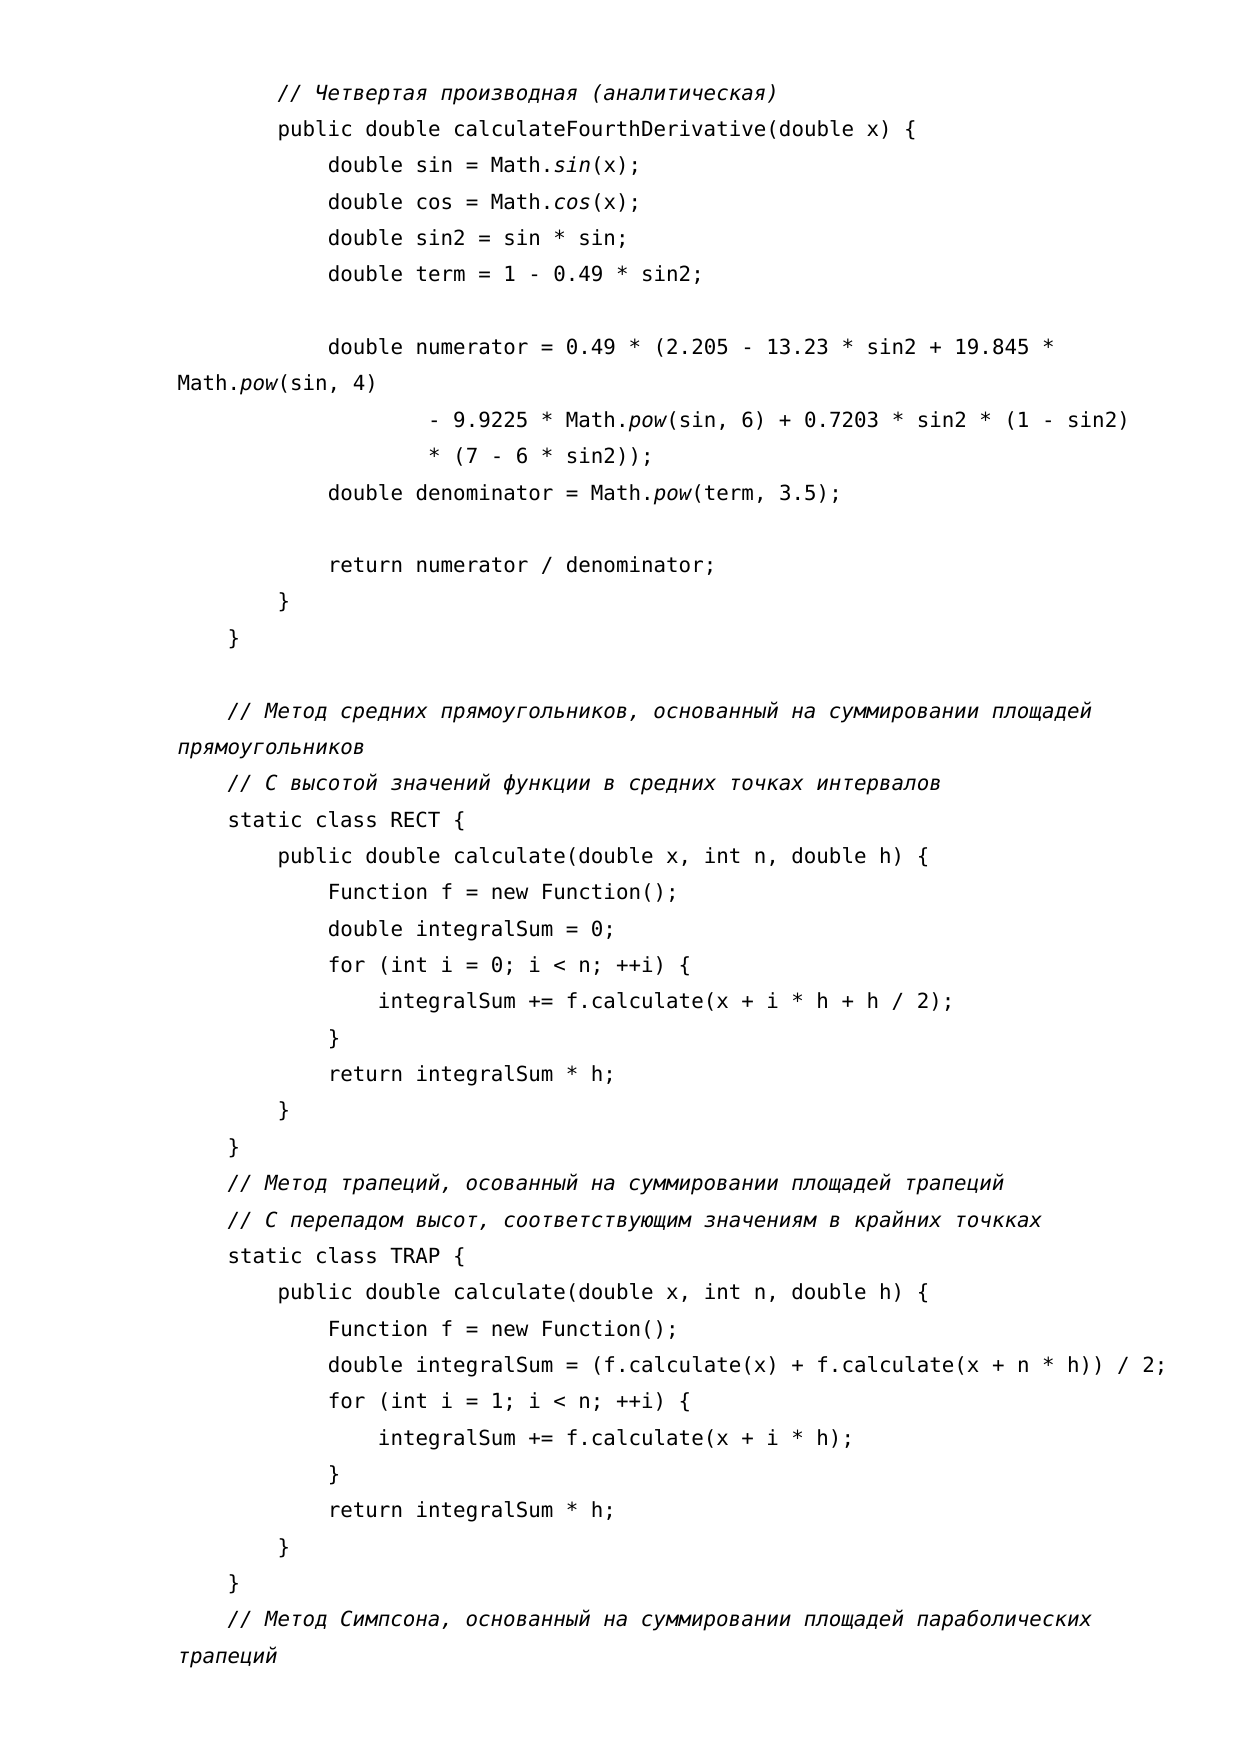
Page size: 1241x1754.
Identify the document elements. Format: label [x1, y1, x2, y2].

text [177, 44, 1181, 1668]
